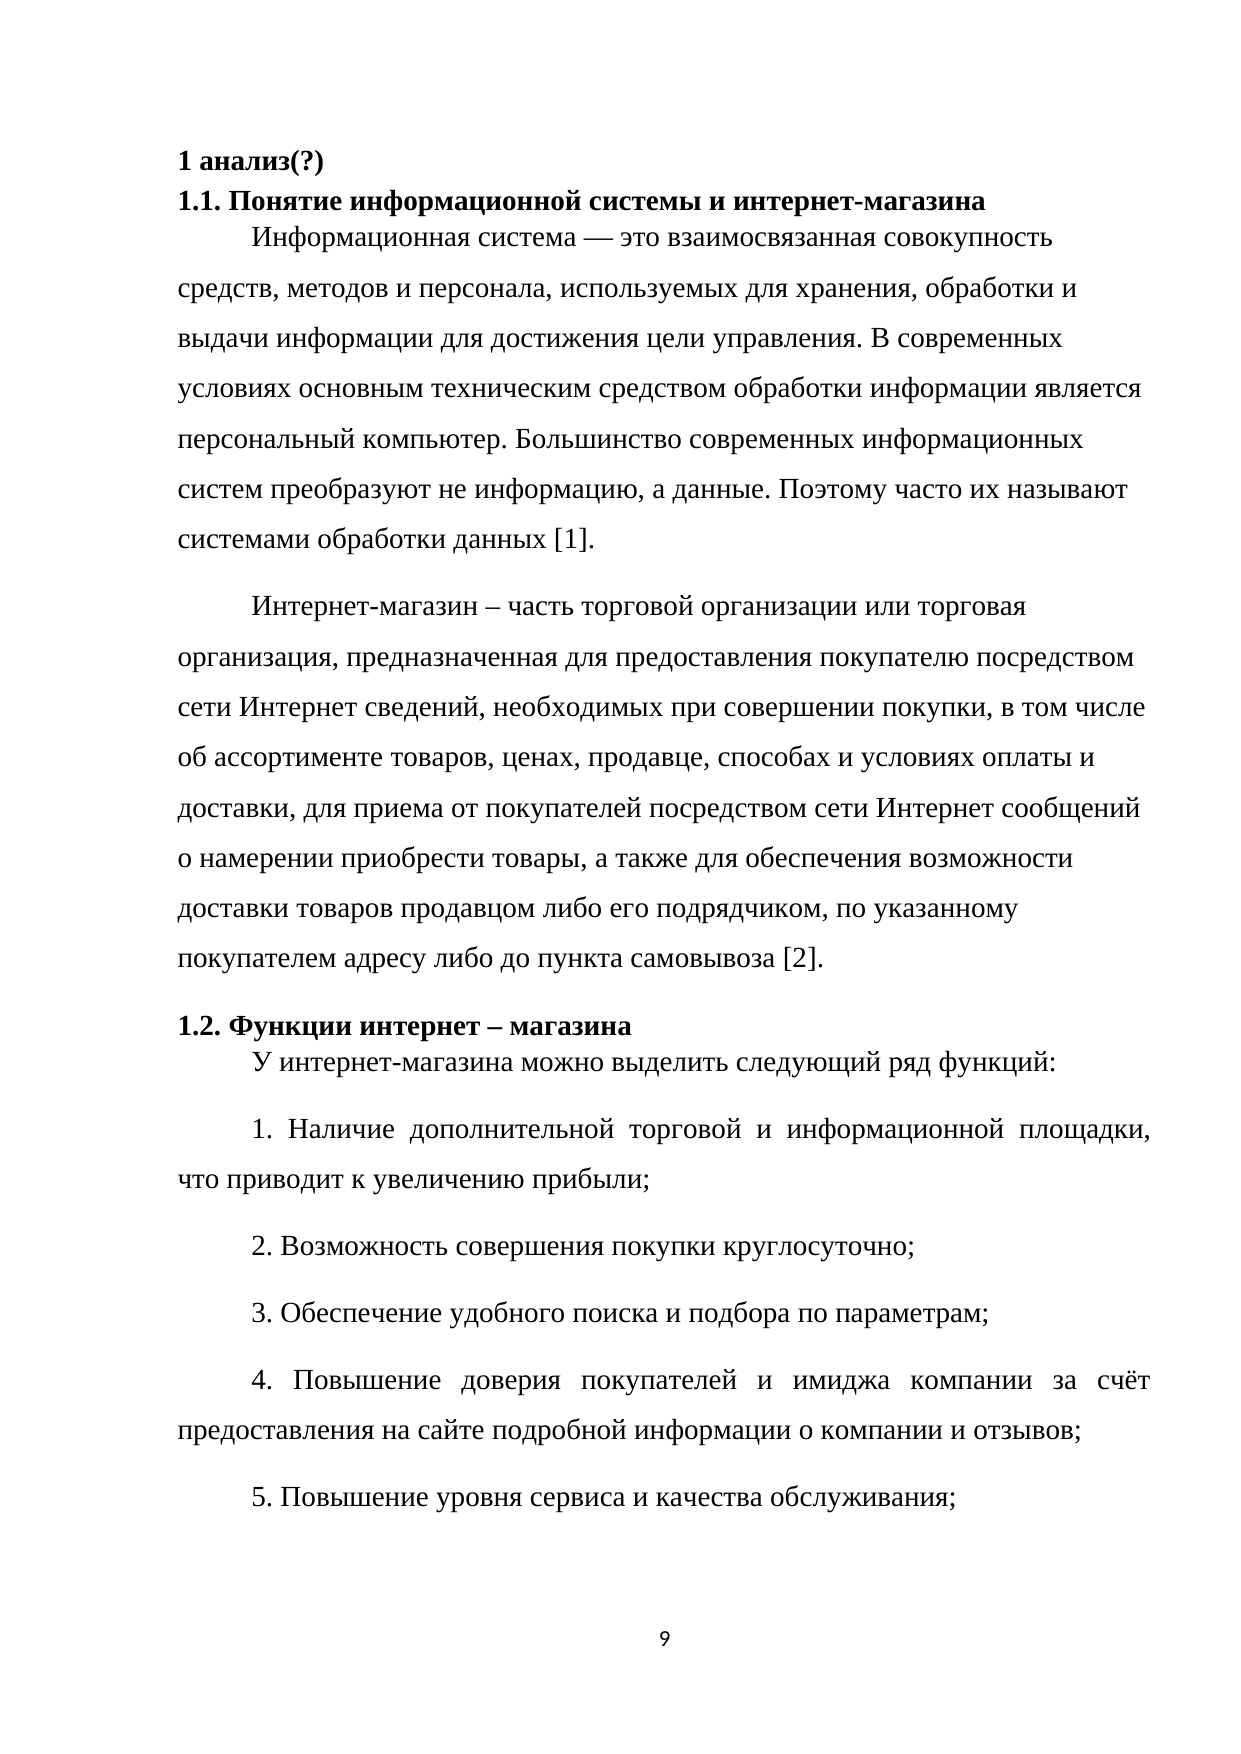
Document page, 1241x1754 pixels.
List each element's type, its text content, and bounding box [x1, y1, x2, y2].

text 1.1. Понятие информационной системы и интернет-магазина [177, 183, 1152, 217]
text 2. Возможность совершения покупки круглосуточно; [177, 1228, 1152, 1262]
text У интернет-магазина можно выделить следующий ряд функций: [177, 1044, 1152, 1077]
text 5. Повышение уровня сервиса и качества обслуживания; [177, 1479, 1152, 1513]
text 4. Повышение доверия покупателей и имиджа компании за счёт предоставления на сайте подробной информации о компании и отзывов; [177, 1362, 1152, 1446]
text Информационная система — это взаимосвязанная совокупность средств, методов и персонала, используемых для хранения, обработки и выдачи информации для достижения цели управления. В современных условиях основным техническим средством обработки информации является персональный компьютер. Большинство современных информационных систем преобразуют не информацию, а данные. Поэтому часто их называют системами обработки данных [1]. [177, 219, 1152, 555]
text 1.2. Функции интернет – магазина [177, 1008, 1152, 1041]
text 1. Наличие дополнительной торговой и информационной площадки, что приводит к увеличению прибыли; [177, 1111, 1152, 1194]
text Интернет-магазин – часть торговой организации или торговая организация, предназначенная для предоставления покупателю посредством сети Интернет сведений, необходимых при совершении покупки, в том числе об ассортименте товаров, ценах, продавце, способах и условиях оплаты и доставки, для приема от покупателей посредством сети Интернет сообщений о намерении приобрести товары, а также для обеспечения возможности доставки товаров продавцом либо его подрядчиком, по указанному покупателем адресу либо до пункта самовывоза [2]. [177, 588, 1152, 974]
text 3. Обеспечение удобного поиска и подбора по параметрам; [177, 1295, 1152, 1328]
text 1 анализ(?) [177, 143, 1152, 177]
